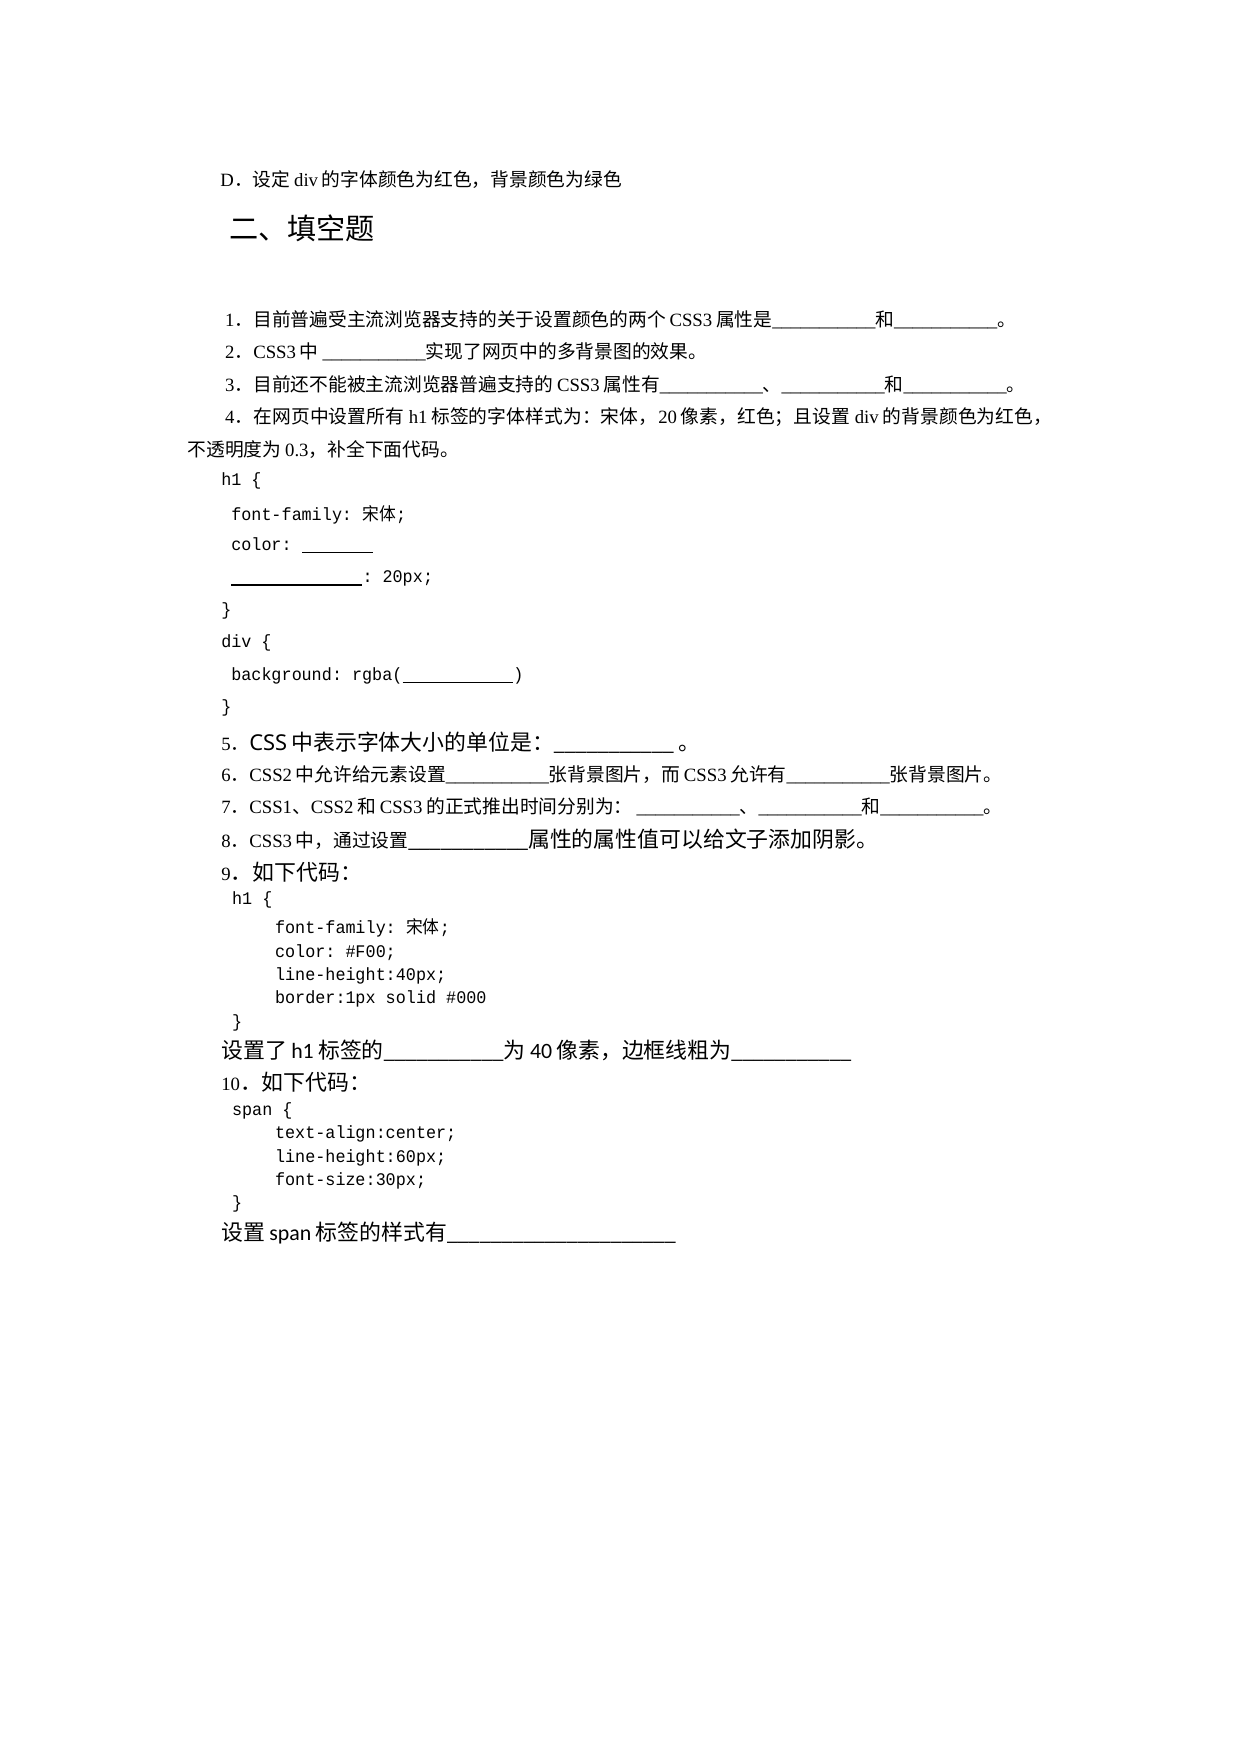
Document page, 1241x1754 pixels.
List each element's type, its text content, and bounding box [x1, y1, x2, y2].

text 6．CSS2中允许给元素设置___________张背景图片，而CSS3允许有___________张背景图片。 [187, 757, 1053, 789]
text } [187, 594, 1053, 627]
text color: [187, 529, 1053, 562]
text 3．目前还不能被主流浏览器普遍支持的CSS3属性有___________、___________和___________。 [187, 367, 1053, 399]
text h1 { [187, 464, 1053, 497]
text D．设定div的字体颜色为红色，背景颜色为绿色 [187, 162, 1053, 194]
text } [187, 1012, 1053, 1032]
text text-align:center; [187, 1124, 1053, 1144]
text font-size:30px; [187, 1171, 1053, 1191]
text 9．如下代码： [187, 854, 1053, 887]
text 7．CSS1、CSS2和CSS3的正式推出时间分别为： ___________、___________和___________。 [187, 789, 1053, 822]
text h1 { [187, 890, 1053, 910]
text 2．CSS3中 ___________实现了网页中的多背景图的效果。 [187, 334, 1053, 367]
text 1．目前普遍受主流浏览器支持的关于设置颜色的两个CSS3属性是___________和___________。 [187, 302, 1053, 334]
subtitle 二、填空题 [187, 194, 1053, 259]
text 设置了h1标签的___________为40像素，边框线粗为___________ [187, 1032, 1053, 1065]
text } [187, 1194, 1053, 1214]
text 4．在网页中设置所有h1标签的字体样式为：宋体，20像素，红色；且设置div的背景颜色为红色，不透明度为0.3，补全下面代码。 [187, 399, 1053, 464]
text line-height:60px; [187, 1147, 1053, 1167]
text div { [187, 627, 1053, 659]
text 5．CSS中表示字体大小的单位是：___________ 。 [187, 724, 1053, 757]
text 10．如下代码： [187, 1065, 1053, 1097]
text font-family: 宋体; [187, 913, 1053, 939]
text span { [187, 1101, 1053, 1121]
text line-height:40px; [187, 966, 1053, 986]
text 设置span标签的样式有_____________________ [187, 1214, 1053, 1247]
text background: rgba( ) [187, 659, 1053, 692]
text 8．CSS3中，通过设置___________属性的属性值可以给文子添加阴影。 [187, 822, 1053, 854]
text } [187, 692, 1053, 724]
text border:1px solid #000 [187, 989, 1053, 1009]
text color: #F00; [187, 942, 1053, 962]
text : 20px; [187, 562, 1053, 594]
text font-family: 宋体; [187, 497, 1053, 529]
